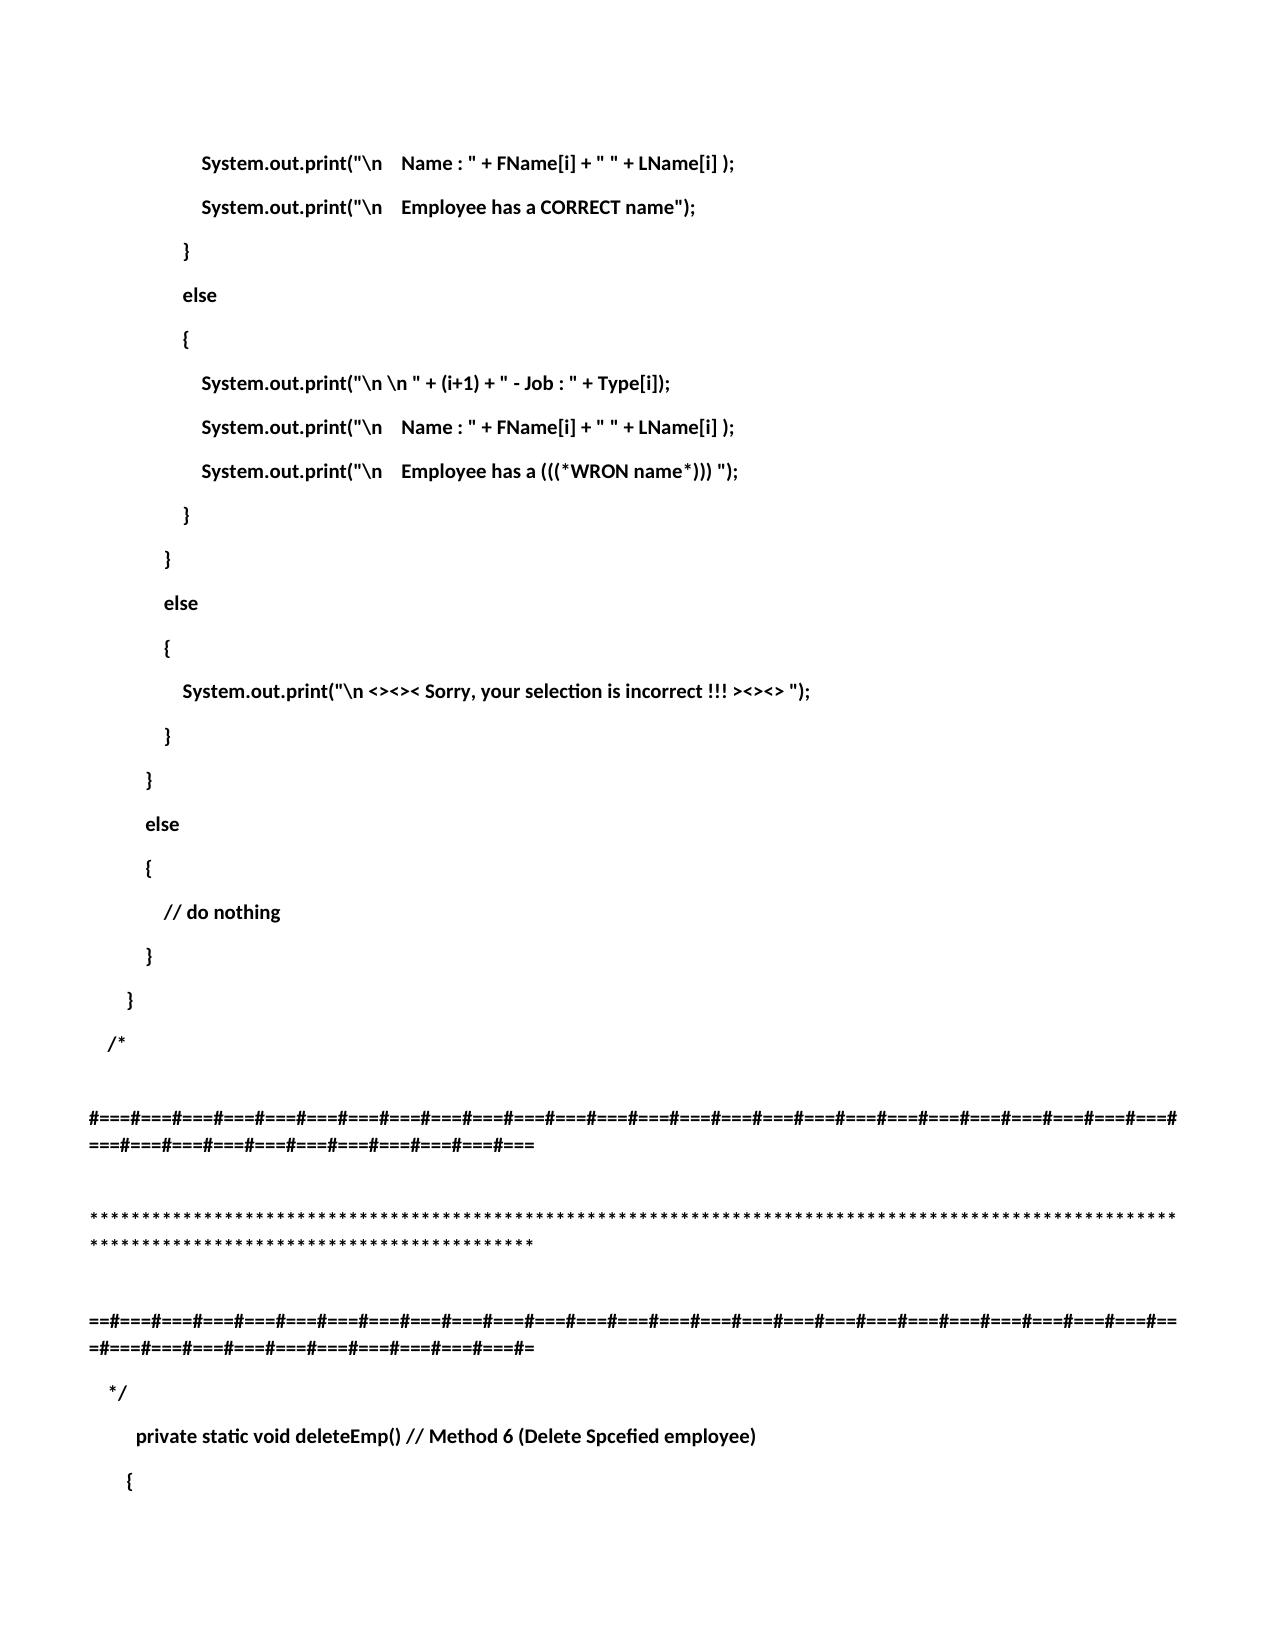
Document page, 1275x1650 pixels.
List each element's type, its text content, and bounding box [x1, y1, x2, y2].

text else [89, 811, 1181, 836]
text // do nothing [89, 899, 1181, 924]
text } [89, 238, 1181, 263]
text { [89, 855, 1181, 880]
text else [89, 591, 1181, 616]
text } [89, 767, 1181, 792]
text System.out.print("\n <><>< Sorry, your selection is incorrect !!! ><><> "); [89, 679, 1181, 704]
text **************************************************************************************************************************************************** [89, 1177, 1181, 1259]
text } [89, 502, 1181, 528]
text System.out.print("\n Employee has a (((*WRON name*))) "); [89, 458, 1181, 484]
text { [89, 326, 1181, 352]
text System.out.print("\n Name : " + FName[i] + " " + LName[i] ); [89, 150, 1181, 175]
text else [89, 282, 1181, 308]
text private static void deleteEmp() // Method 6 (Delete Spcefied employee) [89, 1424, 1181, 1449]
text } [89, 547, 1181, 572]
text ==#===#===#===#===#===#===#===#===#===#===#===#===#===#===#===#===#===#===#===#===#===#===#===#===#===#===#===#===#===#===#===#===#===#===#===#===#= [89, 1278, 1181, 1361]
text System.out.print("\n Name : " + FName[i] + " " + LName[i] ); [89, 414, 1181, 440]
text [89, 370, 1181, 396]
text /* [89, 1031, 1181, 1057]
text */ [89, 1380, 1181, 1405]
text System.out.print("\n Employee has a CORRECT name"); [89, 194, 1181, 219]
text } [89, 943, 1181, 968]
text #===#===#===#===#===#===#===#===#===#===#===#===#===#===#===#===#===#===#===#===#===#===#===#===#===#===#===#===#===#===#===#===#===#===#===#===#=== [89, 1075, 1181, 1158]
text { [89, 635, 1181, 660]
text } [89, 723, 1181, 748]
text } [89, 987, 1181, 1013]
text { [89, 1468, 1181, 1493]
